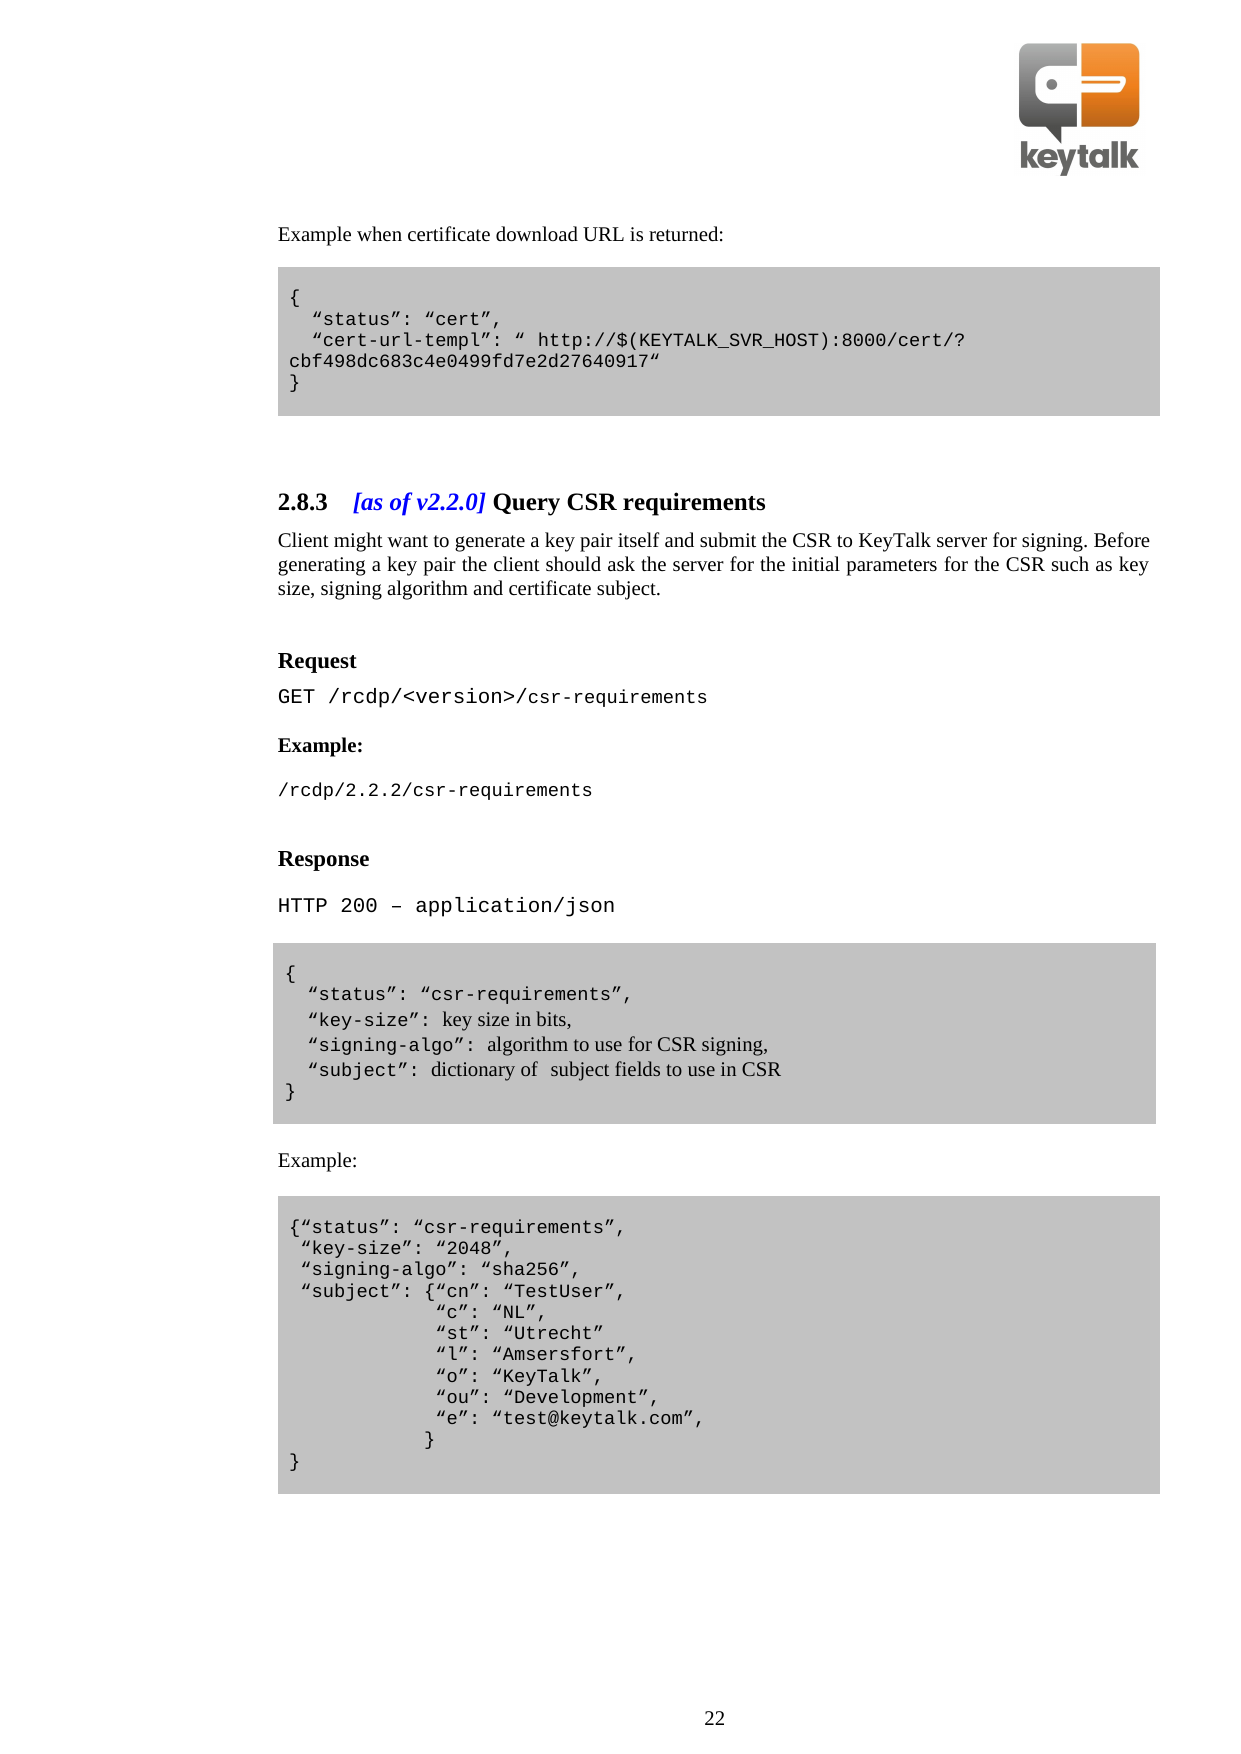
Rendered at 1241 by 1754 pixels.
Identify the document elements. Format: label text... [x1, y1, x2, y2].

text HTTP 200 – application/json [278, 895, 1152, 919]
text Example: [278, 733, 1152, 757]
picture [1014, 43, 1147, 176]
text Client might want to generate a key pair itself and submit the CSR to KeyTalk server for signing. Before generating a key pair the client should ask the server for the initial parameters for the CSR such as key size, signing algorithm and certificate subject. [278, 528, 1152, 600]
table_header { “status”: “csr-requirements”, “key-size”: key size in bits, “signing-algo”: algorithm to use for CSR signing, “subject”: dictionary of subject fields to use in CSR } [273, 943, 1156, 1124]
text /rcdp/2.2.2/csr-requirements [278, 781, 1152, 802]
subtitle [as of v2.2.0] Query CSR requirements [278, 487, 1152, 515]
text Example when certificate download URL is returned: [278, 221, 1152, 246]
subtitle Request [278, 647, 1152, 673]
text Example: [278, 1148, 1152, 1172]
table_header { “status”: “cert”, “cert-url-templ”: “ http://$(KEYTALK_SVR_HOST):8000/cert/?cbf498dc683c4e0499fd7e2d27640917“ } [278, 267, 1160, 416]
text Response [278, 845, 1152, 871]
table_header {“status”: “csr-requirements”, “key-size”: “2048”, “signing-algo”: “sha256”, “subject”: {“cn”: “TestUser”, “c”: “NL”, “st”: “Utrecht” “l”: “Amsersfort”, “o”: “KeyTalk”, “ou”: “Development”, “e”: “test@keytalk.com”, } } [278, 1196, 1160, 1494]
text GET /rcdp/<version>/csr-requirements [278, 686, 1152, 709]
